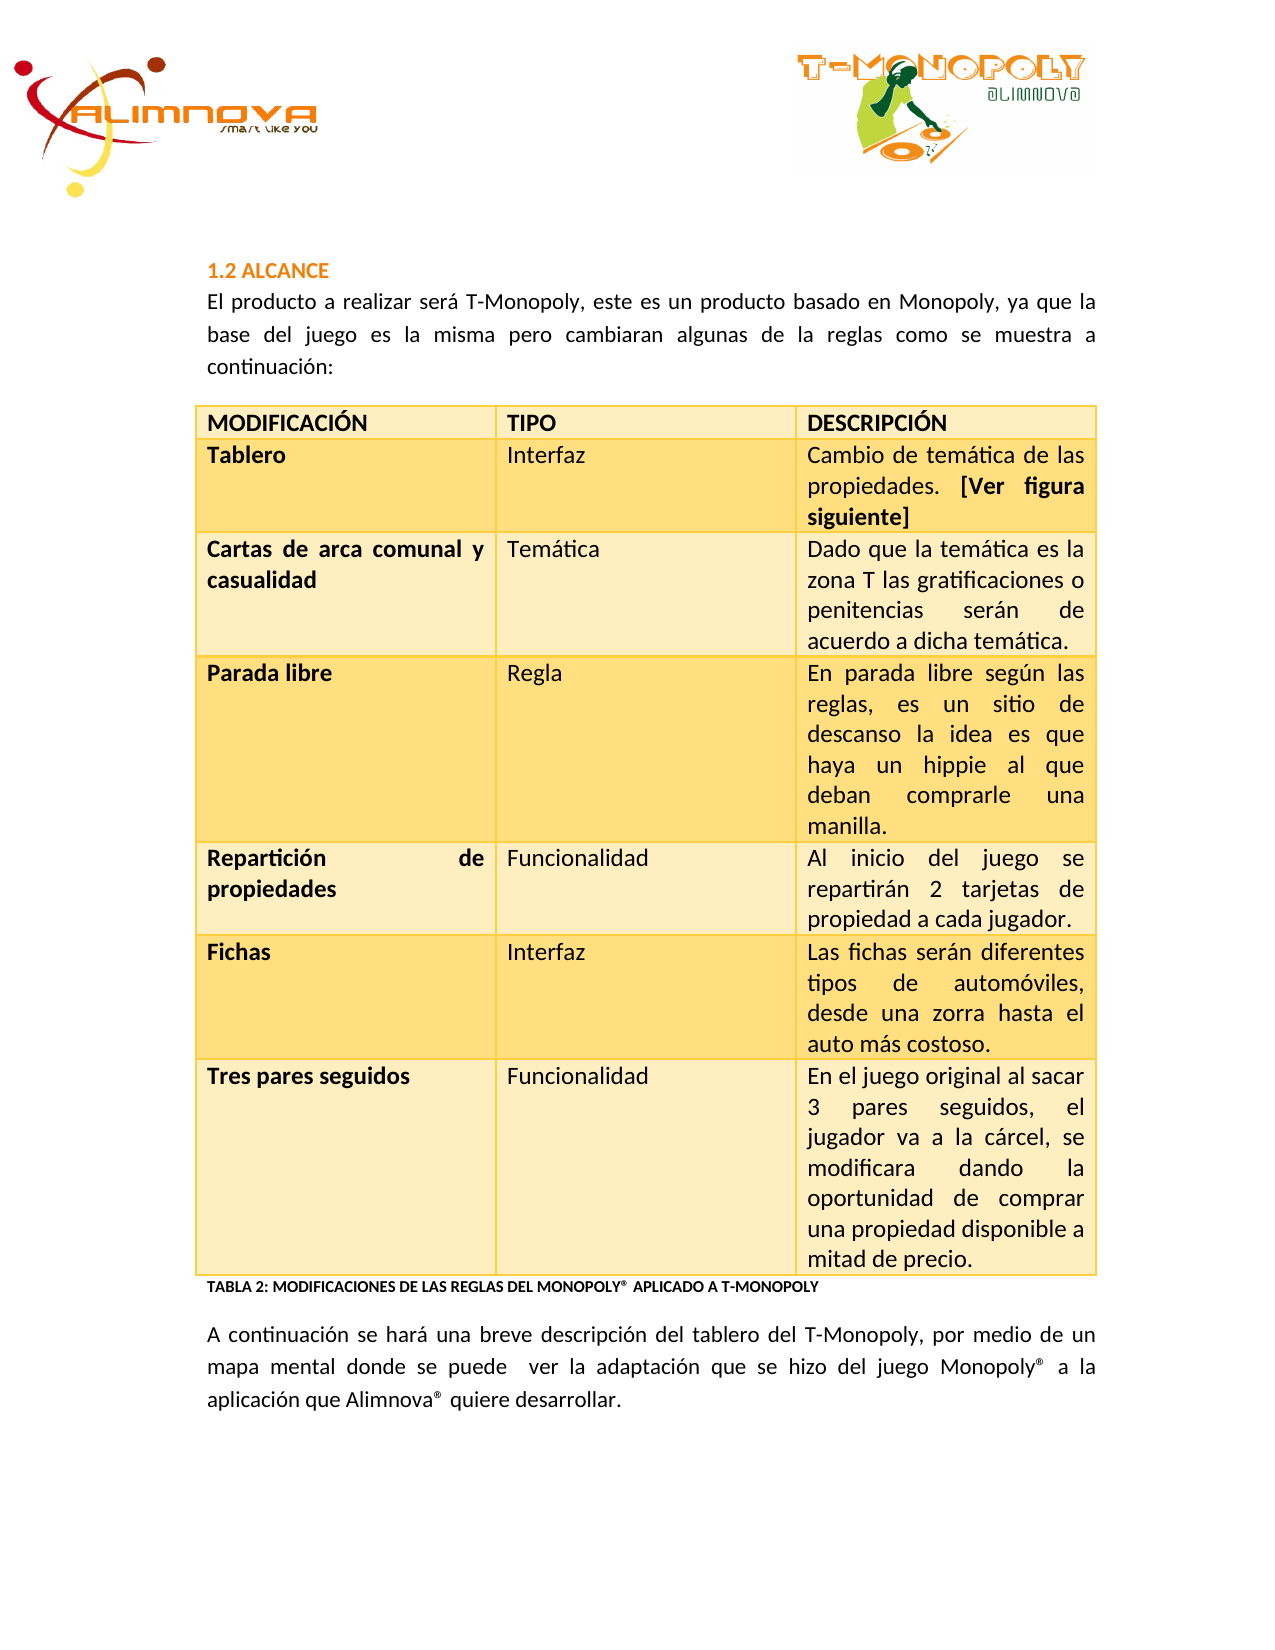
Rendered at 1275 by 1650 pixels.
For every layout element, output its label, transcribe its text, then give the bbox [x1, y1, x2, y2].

text El producto a realizar será T-Monopoly, este es un producto basado en Monopoly, ya que la base del juego es la misma pero cambiaran algunas de la reglas como se muestra a continuación: [207, 287, 1098, 380]
table_cell Repartición de propiedades [197, 843, 495, 934]
table_cell Regla [497, 658, 795, 841]
table_cell Cambio de temática de las propiedades. [Ver figura siguiente] [797, 440, 1095, 531]
table_cell Fichas [197, 936, 495, 1058]
subtitle 1.2 ALCANCE [207, 256, 1098, 284]
table_header DESCRIPCIÓN [797, 407, 1095, 437]
table_header TIPO [497, 407, 795, 437]
table_cell Interfaz [497, 936, 795, 1058]
picture [792, 40, 1093, 173]
table_cell Parada libre [197, 658, 495, 841]
table_cell Funcionalidad [497, 843, 795, 934]
table_cell Tres pares seguidos [197, 1060, 495, 1274]
text A continuación se hará una breve descripción del tablero del T-Monopoly, por medio de un mapa mental donde se puede ver la adaptación que se hizo del juego Monopoly® a la aplicación que Alimnova® quiere desarrollar. [207, 1320, 1098, 1413]
table_cell Dado que la temática es la zona T las gratificaciones o penitencias serán de acuerdo a dicha temática. [797, 533, 1095, 655]
table_cell Las fichas serán diferentes tipos de automóviles, desde una zorra hasta el auto más costoso. [797, 936, 1095, 1058]
table_cell Temática [497, 533, 795, 655]
picture [10, 55, 319, 199]
table_cell En el juego original al sacar 3 pares seguidos, el jugador va a la cárcel, se modificara dando la oportunidad de comprar una propiedad disponible a mitad de precio. [797, 1060, 1095, 1274]
table_cell Cartas de arca comunal y casualidad [197, 533, 495, 655]
table_cell Funcionalidad [497, 1060, 795, 1274]
table_cell Interfaz [497, 440, 795, 531]
table_header MODIFICACIÓN [197, 407, 495, 437]
table_cell En parada libre según las reglas, es un sitio de descanso la idea es que haya un hippie al que deban comprarle una manilla. [797, 658, 1095, 841]
table_cell Al inicio del juego se repartirán 2 tarjetas de propiedad a cada jugador. [797, 843, 1095, 934]
